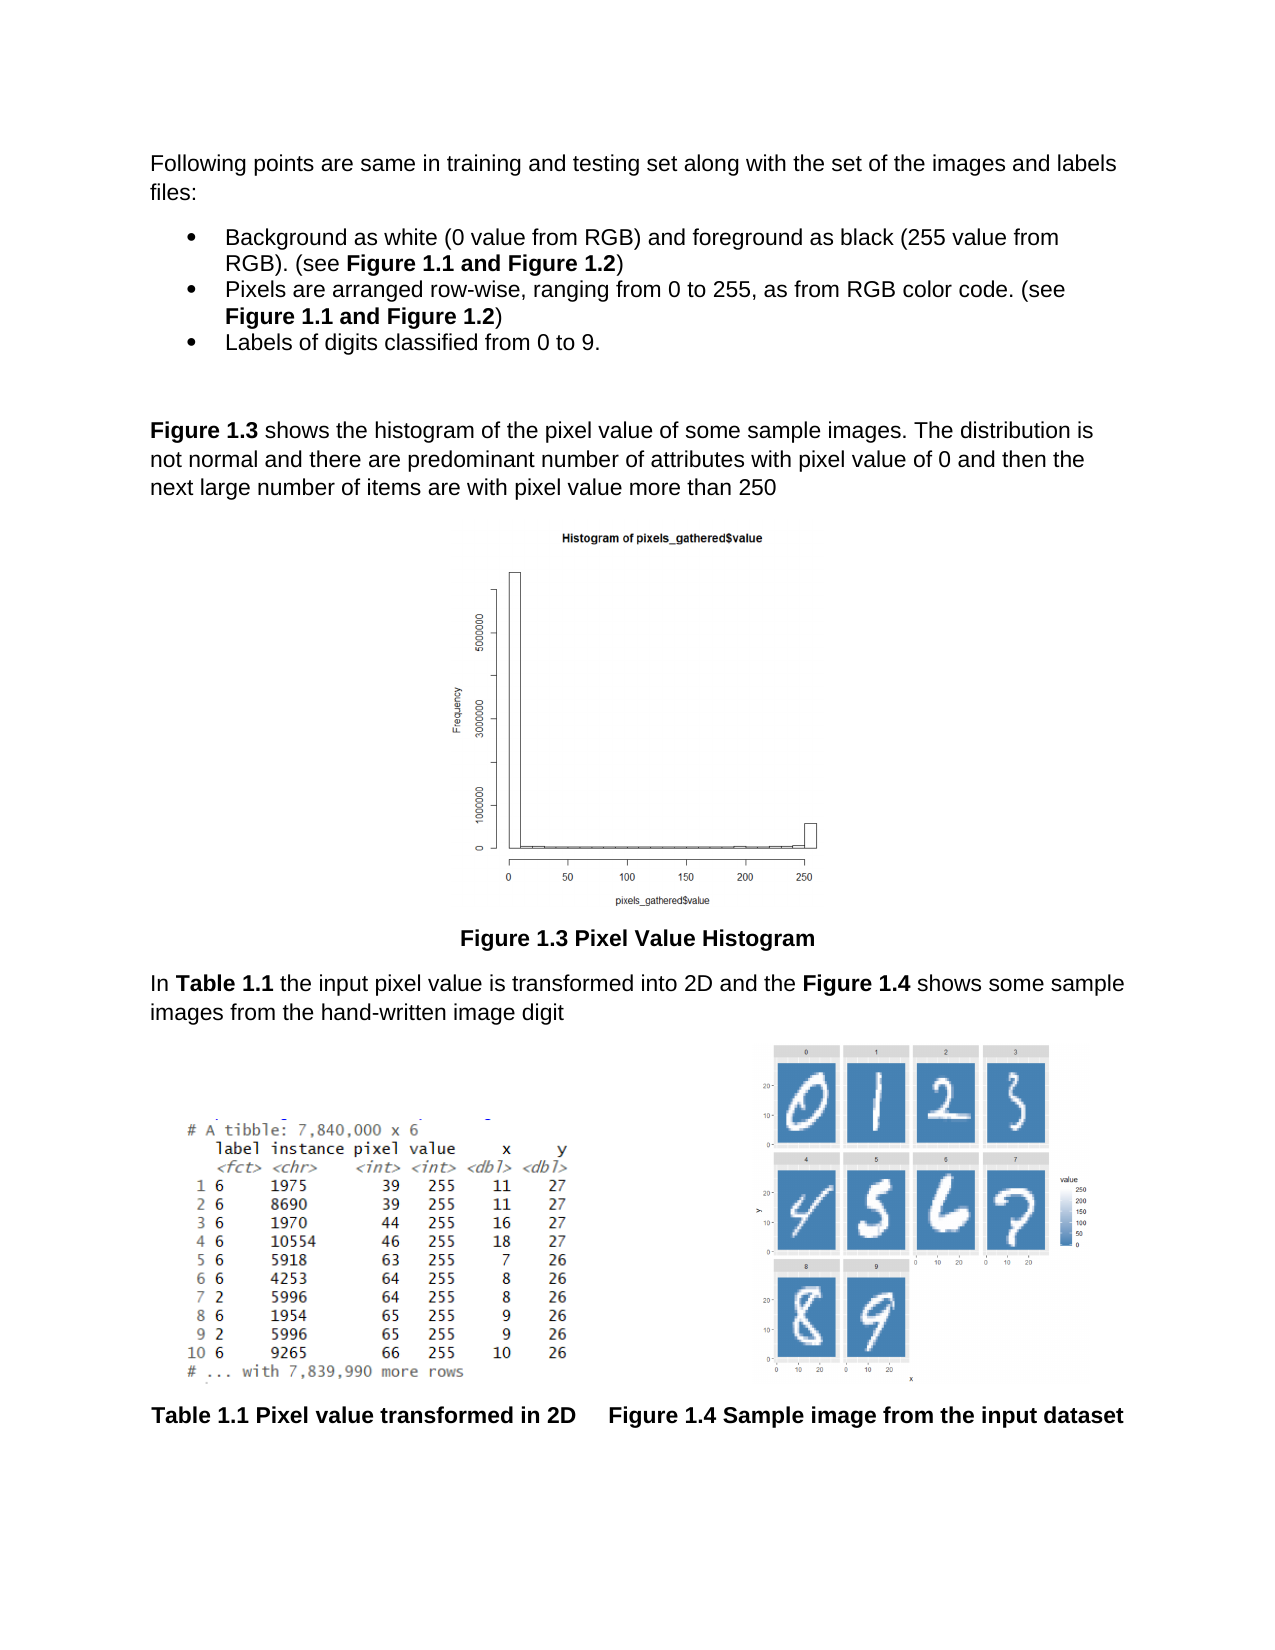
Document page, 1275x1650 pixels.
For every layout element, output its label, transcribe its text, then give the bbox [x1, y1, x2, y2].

text In Table 1.1 the input pixel value is transformed into 2D and the Figure 1.4 shows some sample images from the hand-written image digit [150, 970, 1125, 1025]
text Following points are same in training and testing set along with the set of the images and labels files: [150, 150, 1125, 205]
text Figure 1.3 Pixel Value Histogram [150, 925, 1125, 951]
picture [184, 1119, 612, 1384]
text Figure 1.3 shows the histogram of the pixel value of some sample images. The distribution is not normal and there are predominant number of attributes with pixel value of 0 and then the next large number of items are with pixel value more than 250 [150, 417, 1125, 500]
list Labels of digits classified from 0 to 9. [187, 329, 1125, 355]
text Table 1.1 Pixel value transformed in 2D Figure 1.4 Sample image from the input dataset [150, 1402, 1125, 1428]
picture [752, 1043, 1091, 1384]
list Pixels are arranged row-wise, ranging from 0 to 255, as from RGB color code. (see Figure 1.1 and Figure 1.2) [187, 276, 1125, 329]
picture [450, 519, 825, 907]
list Background as white (0 value from RGB) and foreground as black (255 value from RGB). (see Figure 1.1 and Figure 1.2) [187, 223, 1125, 276]
